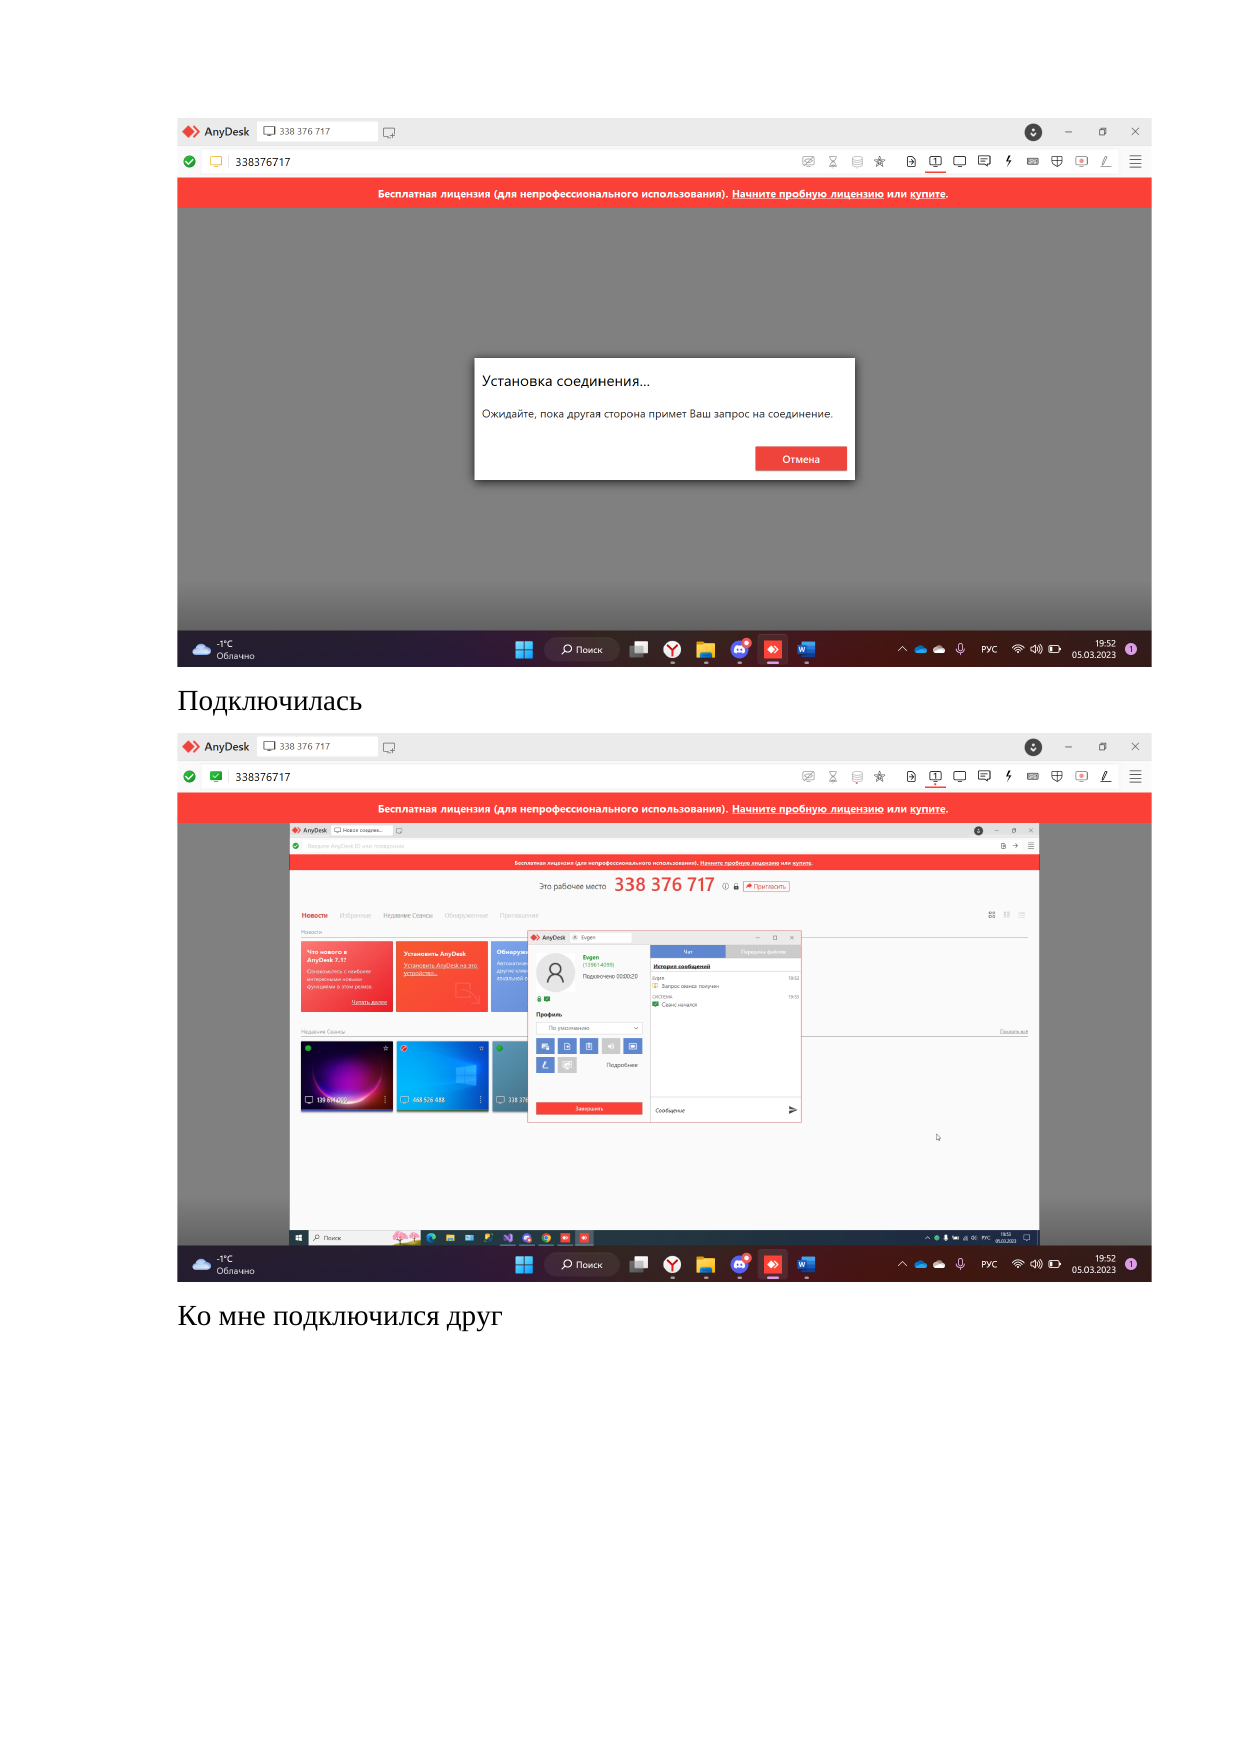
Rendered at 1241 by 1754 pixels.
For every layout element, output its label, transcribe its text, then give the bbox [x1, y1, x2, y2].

picture [177, 118, 1152, 667]
text Ко мне подключился друг [177, 1298, 1152, 1332]
text Подключилась [177, 683, 1152, 717]
picture [177, 733, 1152, 1282]
